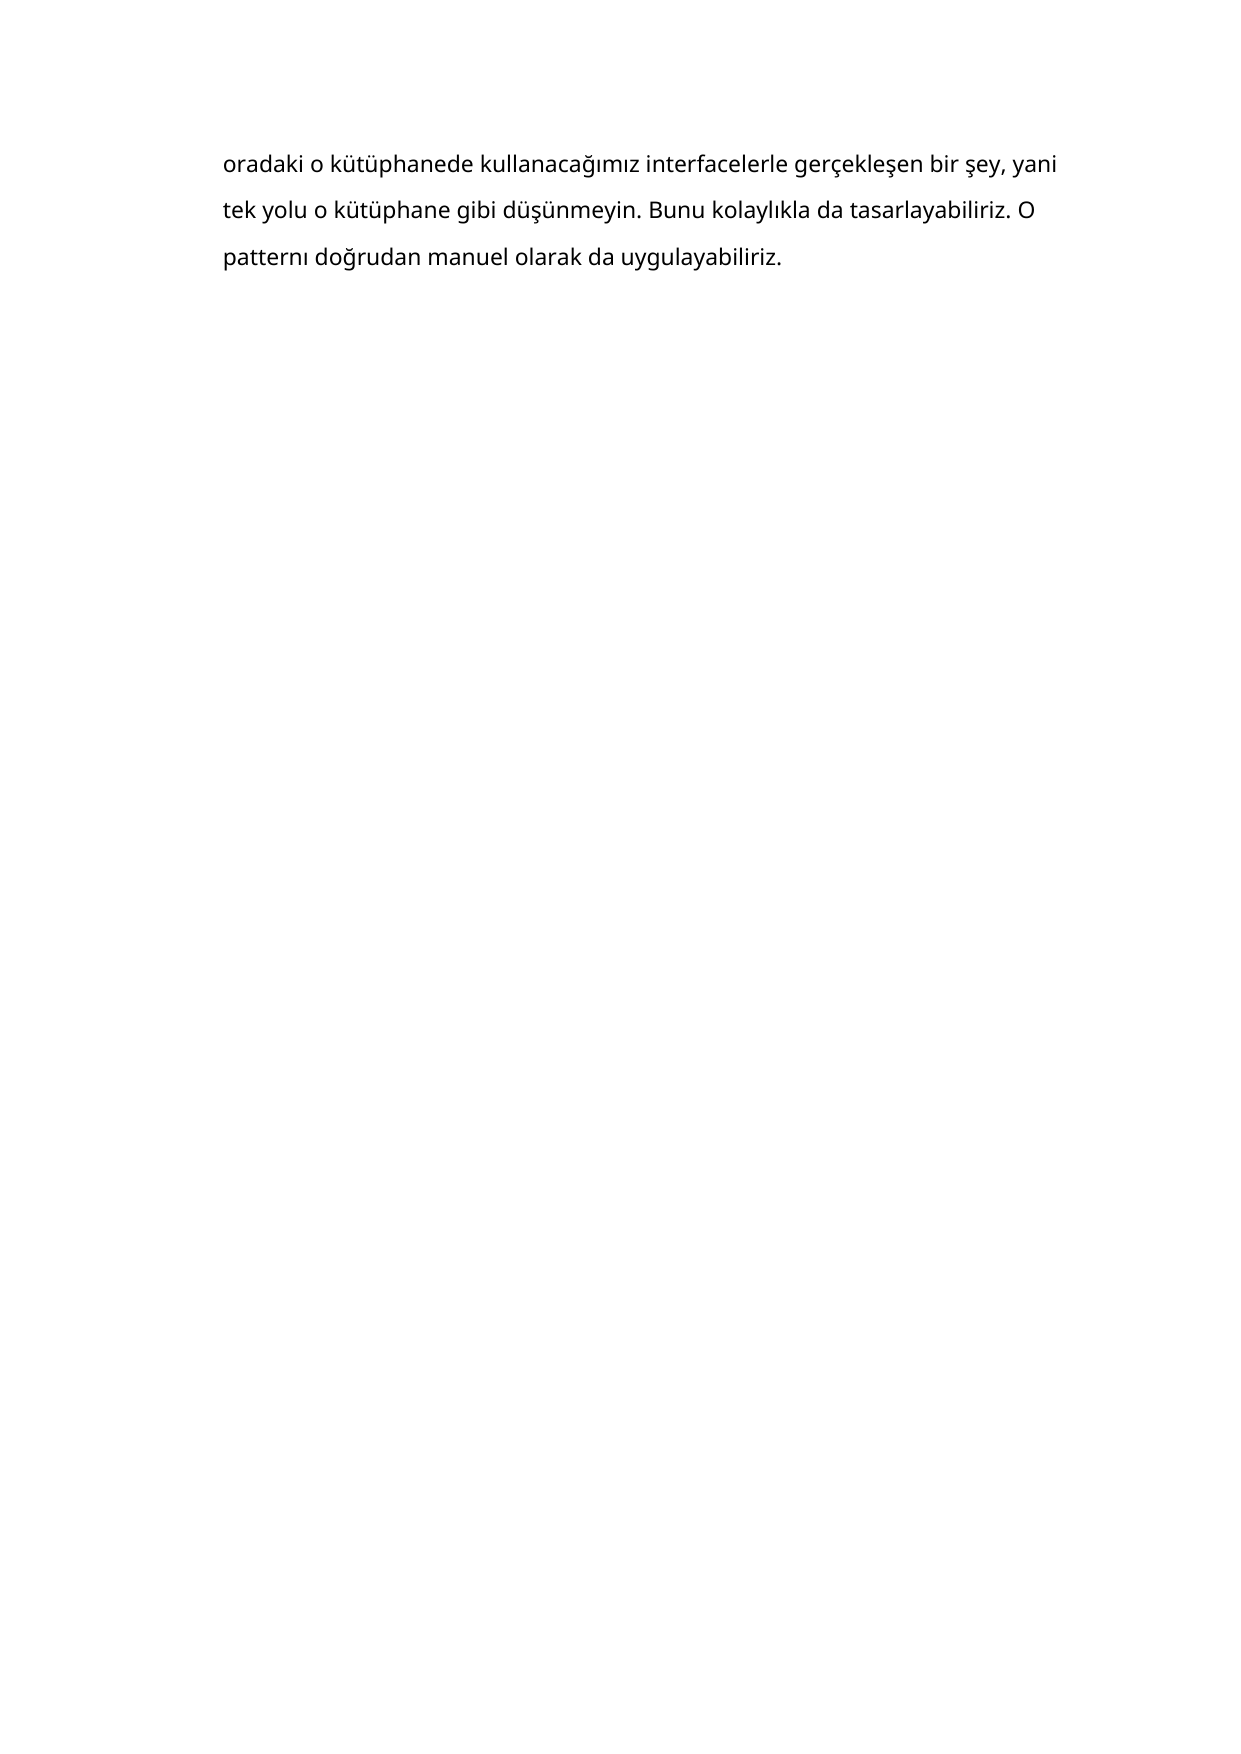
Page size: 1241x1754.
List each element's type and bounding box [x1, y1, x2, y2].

list [185, 148, 1093, 273]
